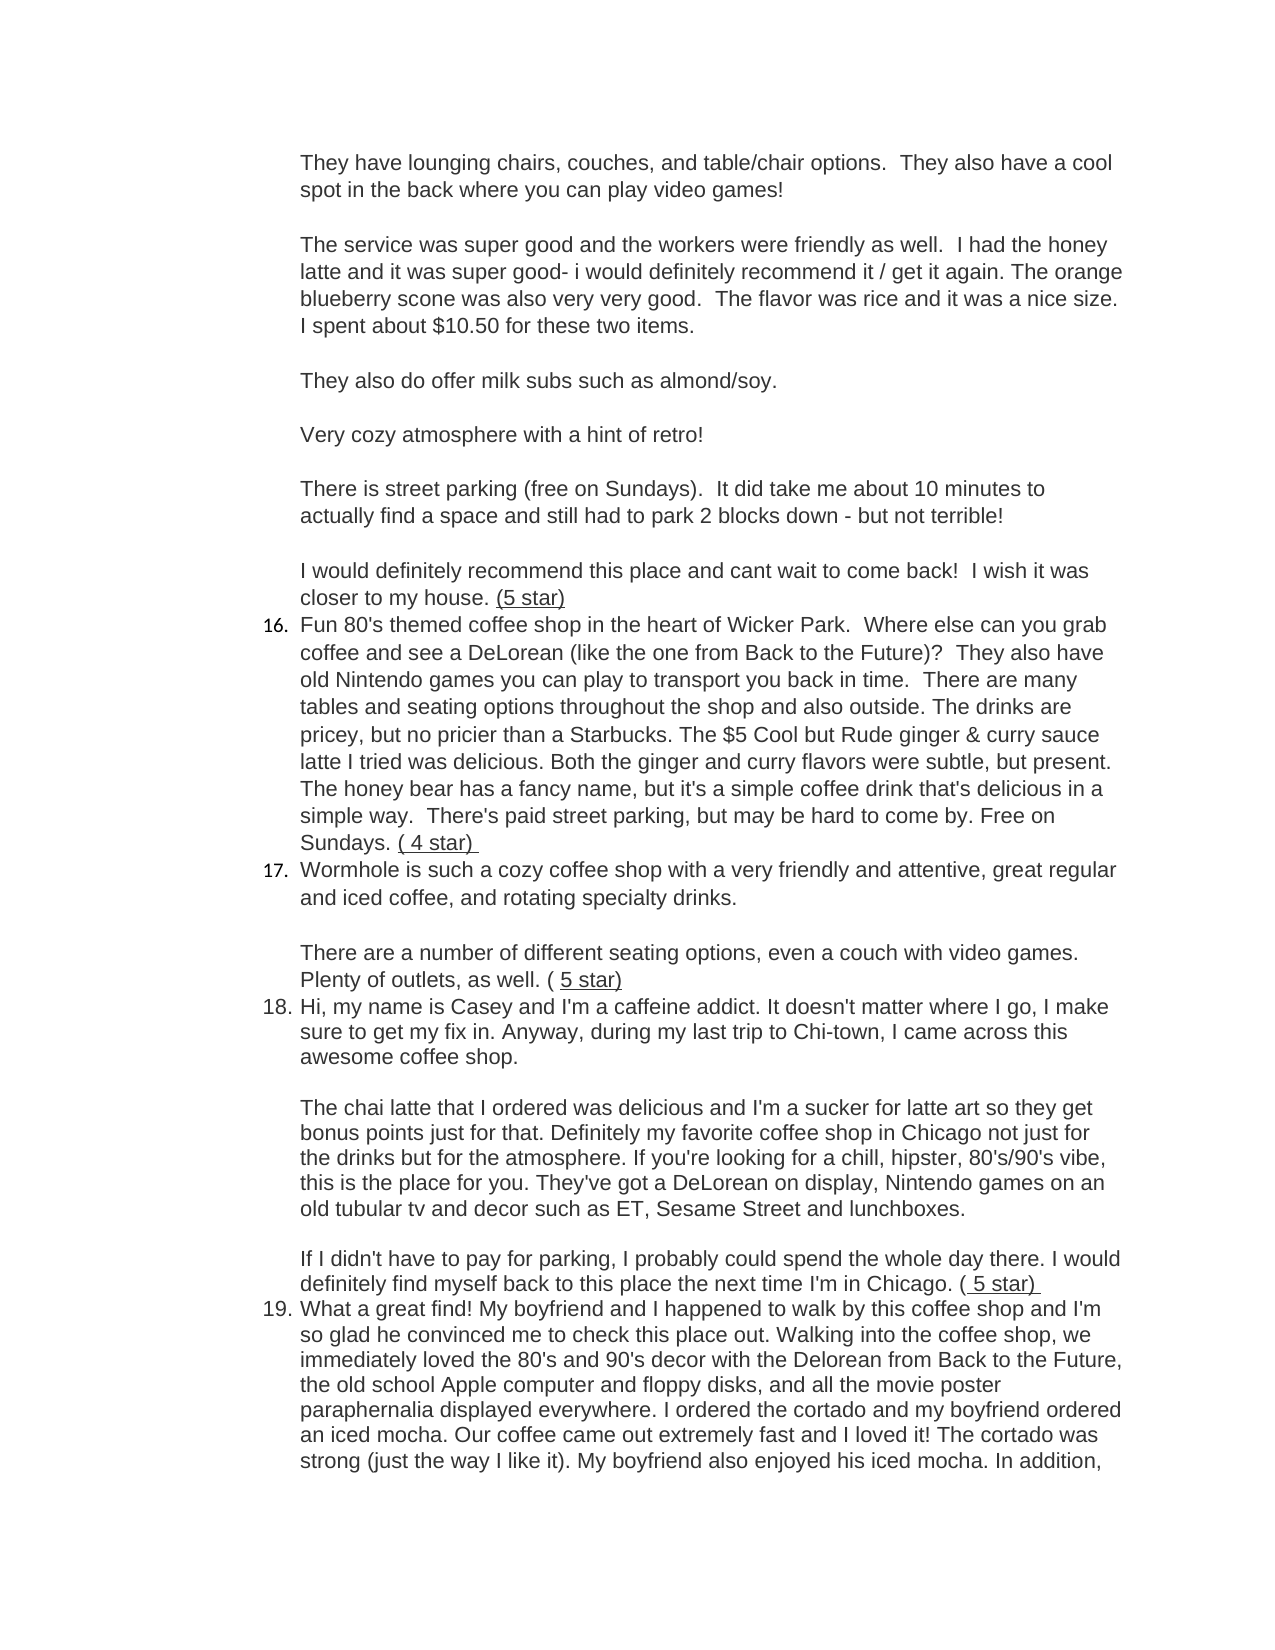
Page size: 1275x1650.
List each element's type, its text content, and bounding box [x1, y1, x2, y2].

list Hi, my name is Casey and I'm a caffeine addict. It doesn't matter where I go, I make sure to get my fix in. Anyway, during my last trip to Chi-town, I came across this awesome coffee shop. The chai latte that I ordered was delicious and I'm a sucker for latte art so they get bonus points just for that. Definitely my favorite coffee shop in Chicago not just for the drinks but for the atmosphere. If you're looking for a chill, hipster, 80's/90's vibe, this is the place for you. They've got a DeLorean on display, Nintendo games on an old tubular tv and decor such as ET, Sesame Street and lunchboxes. If I didn't have to pay for parking, I probably could spend the whole day there. I would definitely find myself back to this place the next time I'm in Chicago. ( 5 star) [262, 994, 1125, 1296]
list Wormhole is such a cozy coffee shop with a very friendly and attentive, great regular and iced coffee, and rotating specialty drinks. There are a number of different seating options, even a couch with video games. Plenty of outlets, as well. ( 5 star) [262, 857, 1125, 992]
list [262, 150, 1125, 610]
list Fun 80's themed coffee shop in the heart of Wicker Park. Where else can you grab coffee and see a DeLorean (like the one from Back to the Future)? They also have old Nintendo games you can play to transport you back in time. There are many tables and seating options throughout the shop and also outside. The drinks are pricey, but no pricier than a Starbucks. The $5 Cool but Rude ginger & curry sauce latte I tried was delicious. Both the ginger and curry flavors were subtle, but present. The honey bear has a fancy name, but it's a simple coffee drink that's delicious in a simple way. There's paid street parking, but may be hard to come by. Free on Sundays. ( 4 star) [262, 612, 1125, 855]
